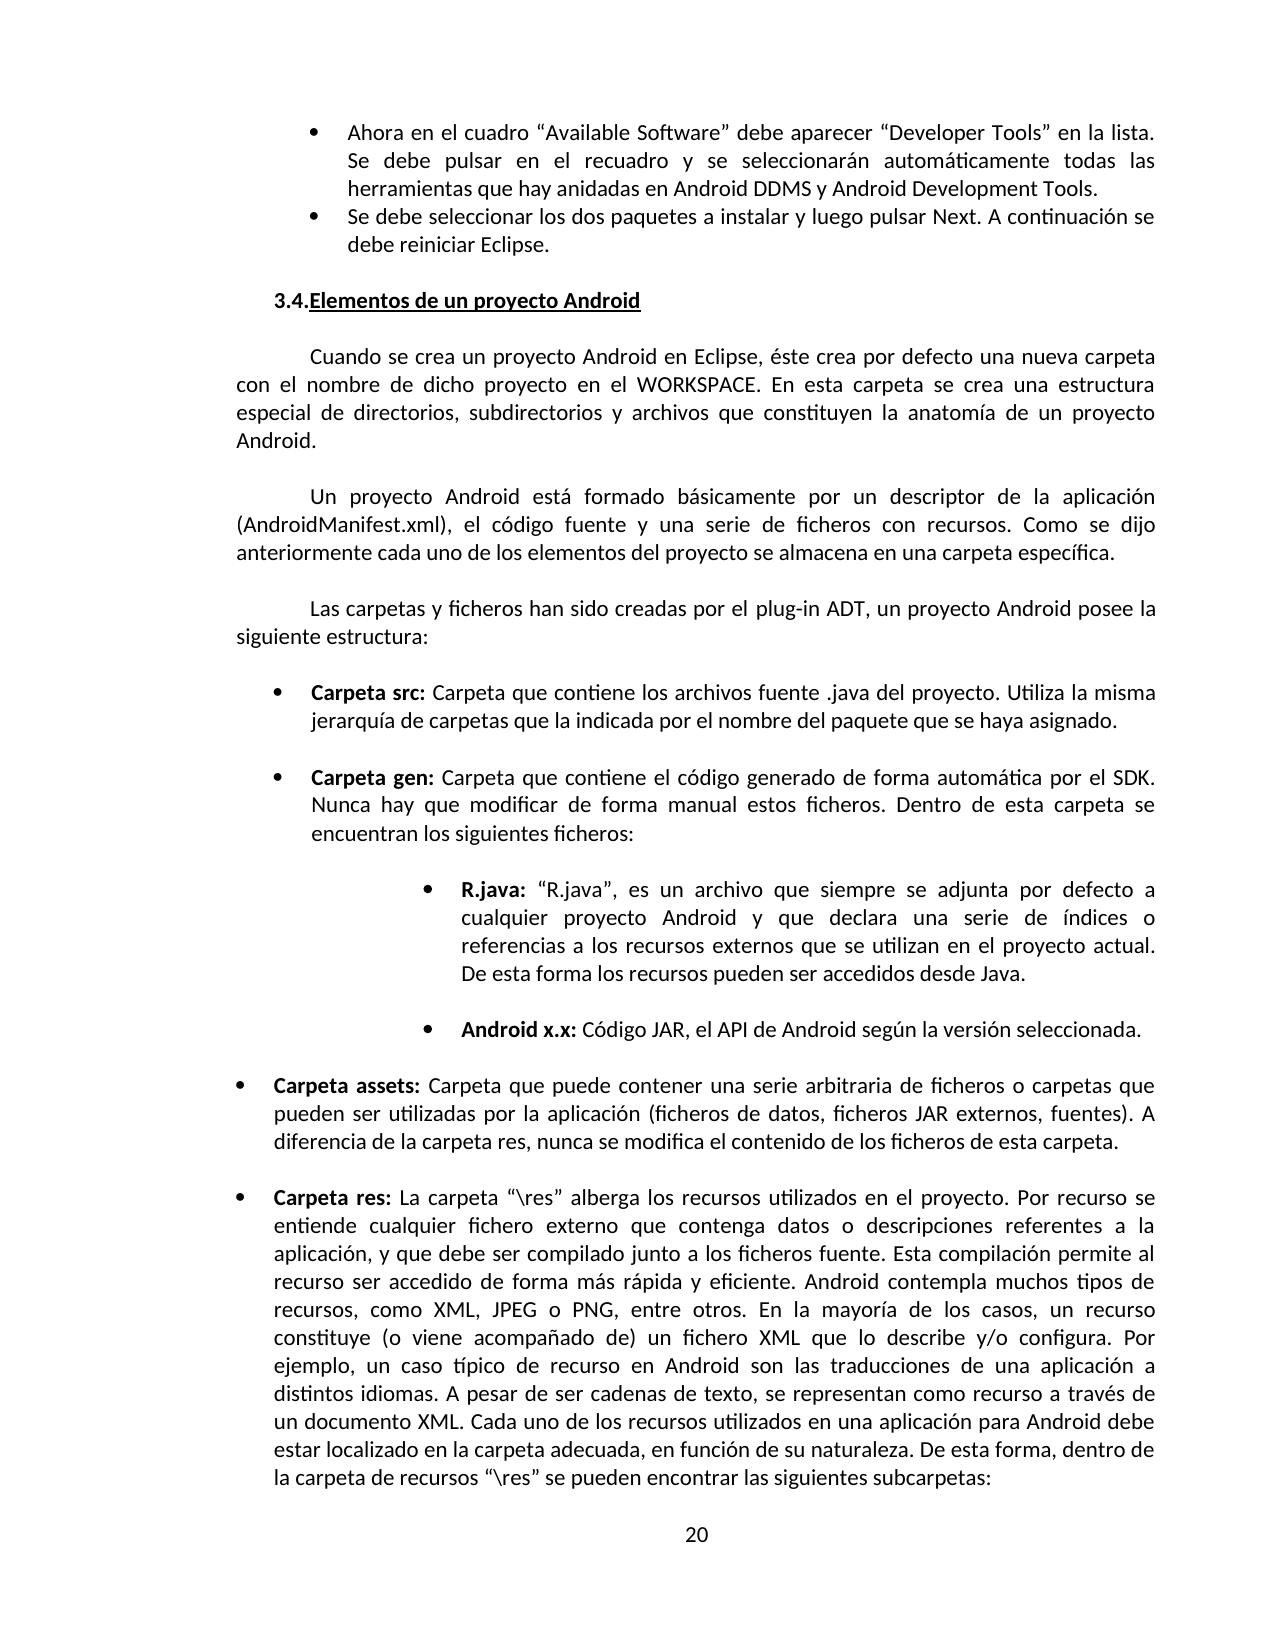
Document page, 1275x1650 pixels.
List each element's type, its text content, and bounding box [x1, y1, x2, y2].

text Un proyecto Android está formado básicamente por un descriptor de la aplicación (AndroidManifest.xml), el código fuente y una serie de ficheros con recursos. Como se dijo anteriormente cada uno de los elementos del proyecto se almacena en una carpeta específica. [236, 482, 1157, 566]
list Carpeta res: La carpeta “\res” alberga los recursos utilizados en el proyecto. Por recurso se entiende cualquier fichero externo que contenga datos o descripciones referentes a la aplicación, y que debe ser compilado junto a los ficheros fuente. Esta compilación permite al recurso ser accedido de forma más rápida y eficiente. Android contempla muchos tipos de recursos, como XML, JPEG o PNG, entre otros. En la mayoría de los casos, un recurso constituye (o viene acompañado de) un fichero XML que lo describe y/o configura. Por ejemplo, un caso típico de recurso en Android son las traducciones de una aplicación a distintos idiomas. A pesar de ser cadenas de texto, se representan como recurso a través de un documento XML. Cada uno de los recursos utilizados en una aplicación para Android debe estar localizado en la carpeta adecuada, en función de su naturaleza. De esta forma, dentro de la carpeta de recursos “\res” se pueden encontrar las siguientes subcarpetas: [236, 1183, 1157, 1491]
list R.java: “R.java”, es un archivo que siempre se adjunta por defecto a cualquier proyecto Android y que declara una serie de índices o referencias a los recursos externos que se utilizan en el proyecto actual. De esta forma los recursos pueden ser accedidos desde Java. [424, 875, 1157, 987]
list Ahora en el cuadro “Available Software” debe aparecer “Developer Tools” en la lista. Se debe pulsar en el recuadro y se seleccionarán automáticamente todas las herramientas que hay anidadas en Android DDMS y Android Development Tools. [310, 118, 1157, 202]
text Las carpetas y ficheros han sido creadas por el plug-in ADT, un proyecto Android posee la siguiente estructura: [236, 594, 1157, 651]
list Se debe seleccionar los dos paquetes a instalar y luego pulsar Next. A continuación se debe reiniciar Eclipse. [310, 202, 1157, 258]
list Carpeta src: Carpeta que contiene los archivos fuente .java del proyecto. Utiliza la misma jerarquía de carpetas que la indicada por el nombre del paquete que se haya asignado. [274, 678, 1157, 734]
list Carpeta gen: Carpeta que contiene el código generado de forma automática por el SDK. Nunca hay que modificar de forma manual estos ficheros. Dentro de esta carpeta se encuentran los siguientes ficheros: [274, 763, 1157, 847]
text Cuando se crea un proyecto Android en Eclipse, éste crea por defecto una nueva carpeta con el nombre de dicho proyecto en el WORKSPACE. En esta carpeta se crea una estructura especial de directorios, subdirectorios y archivos que constituyen la anatomía de un proyecto Android. [236, 342, 1157, 454]
list Carpeta assets: Carpeta que puede contener una serie arbitraria de ficheros o carpetas que pueden ser utilizadas por la aplicación (ficheros de datos, ficheros JAR externos, fuentes). A diferencia de la carpeta res, nunca se modifica el contenido de los ficheros de esta carpeta. [236, 1071, 1157, 1155]
list Elementos de un proyecto Android [274, 286, 1157, 314]
list Android x.x: Código JAR, el API de Android según la versión seleccionada. [424, 1015, 1157, 1043]
